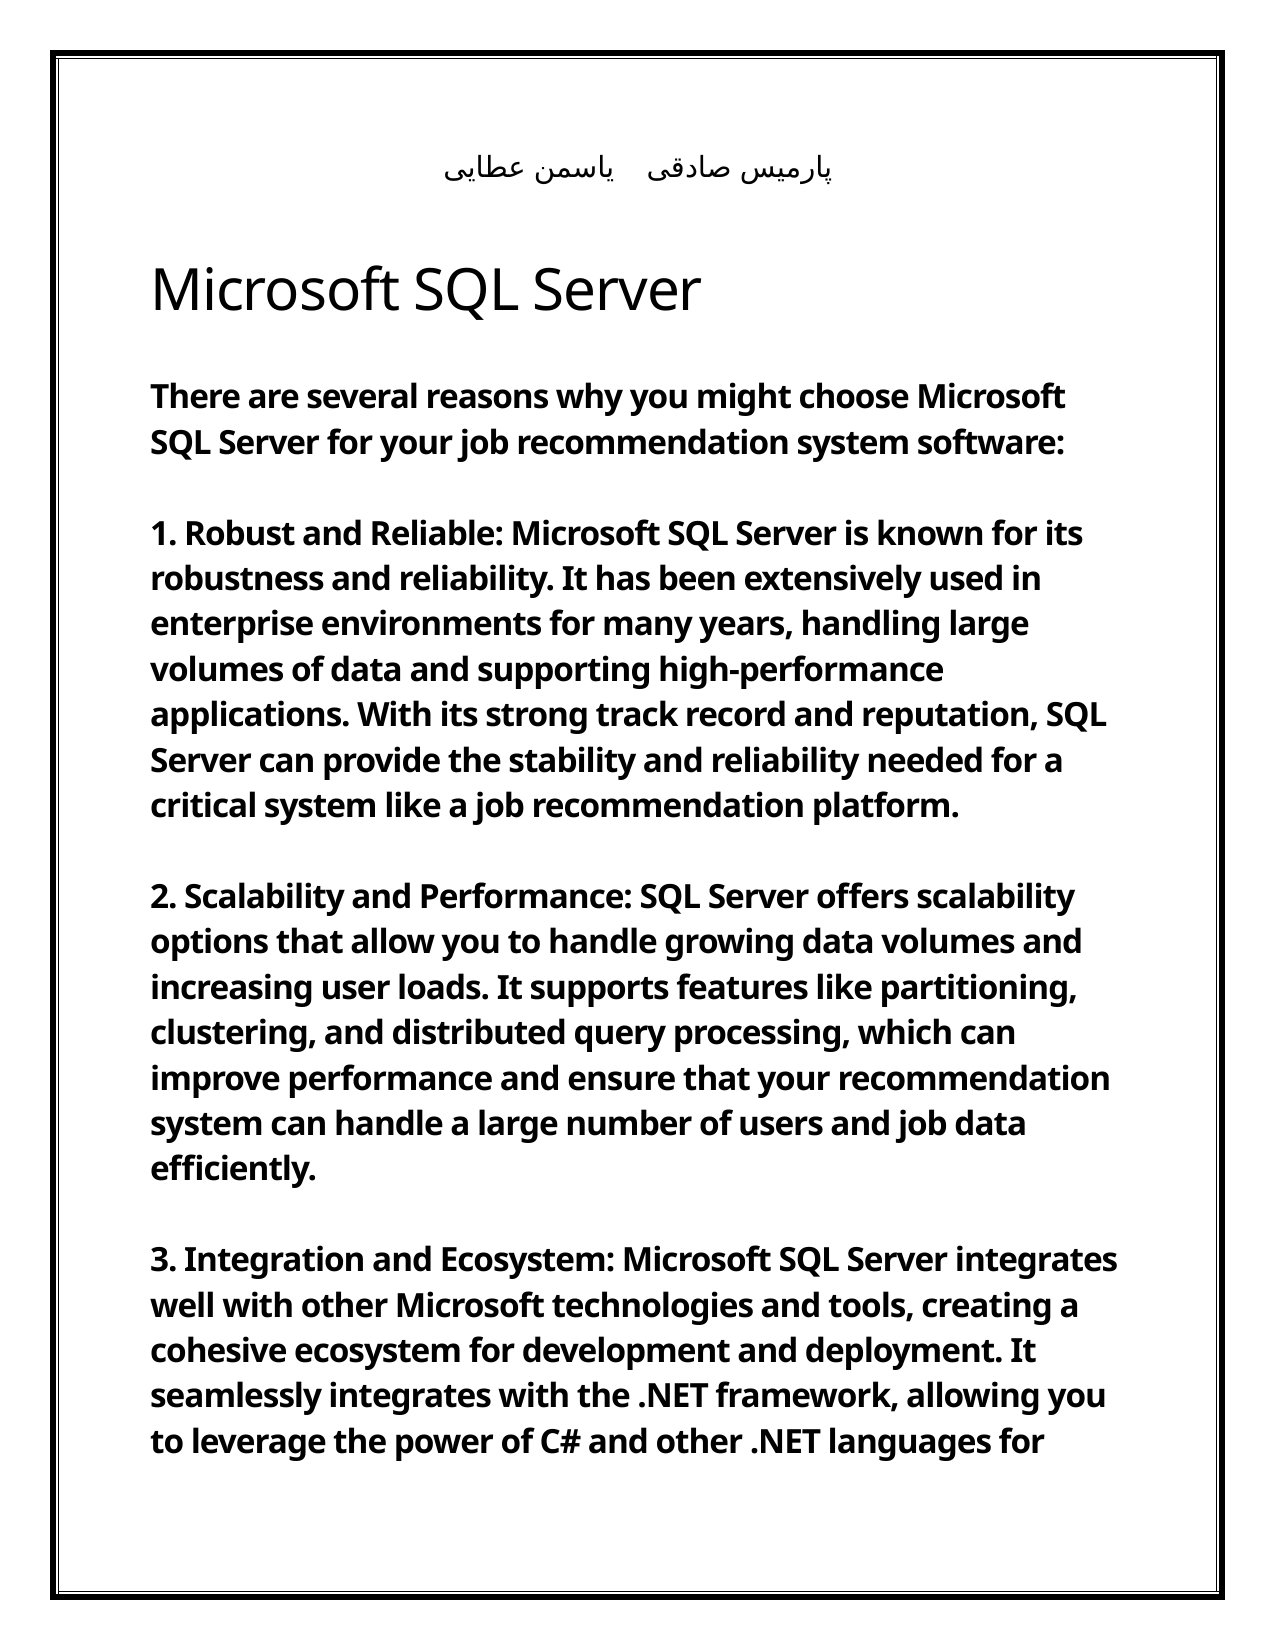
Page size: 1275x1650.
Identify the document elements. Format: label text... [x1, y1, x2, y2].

title There are several reasons why you might choose Microsoft SQL Server for your job recommendation system software: [150, 373, 1125, 464]
title 1. Robust and Reliable: Microsoft SQL Server is known for its robustness and reliability. It has been extensively used in enterprise environments for many years, handling large volumes of data and supporting high-performance applications. With its strong track record and reputation, SQL Server can provide the stability and reliability needed for a critical system like a job recommendation platform. [150, 509, 1125, 827]
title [150, 1236, 1125, 1463]
title 2. Scalability and Performance: SQL Server offers scalability options that allow you to handle growing data volumes and increasing user loads. It supports features like partitioning, clustering, and distributed query processing, which can improve performance and ensure that your recommendation system can handle a large number of users and job data efficiently. [150, 873, 1125, 1191]
text پارمیس صادقی یاسمن عطایی [150, 150, 1125, 183]
title Microsoft SQL Server [150, 248, 1125, 328]
